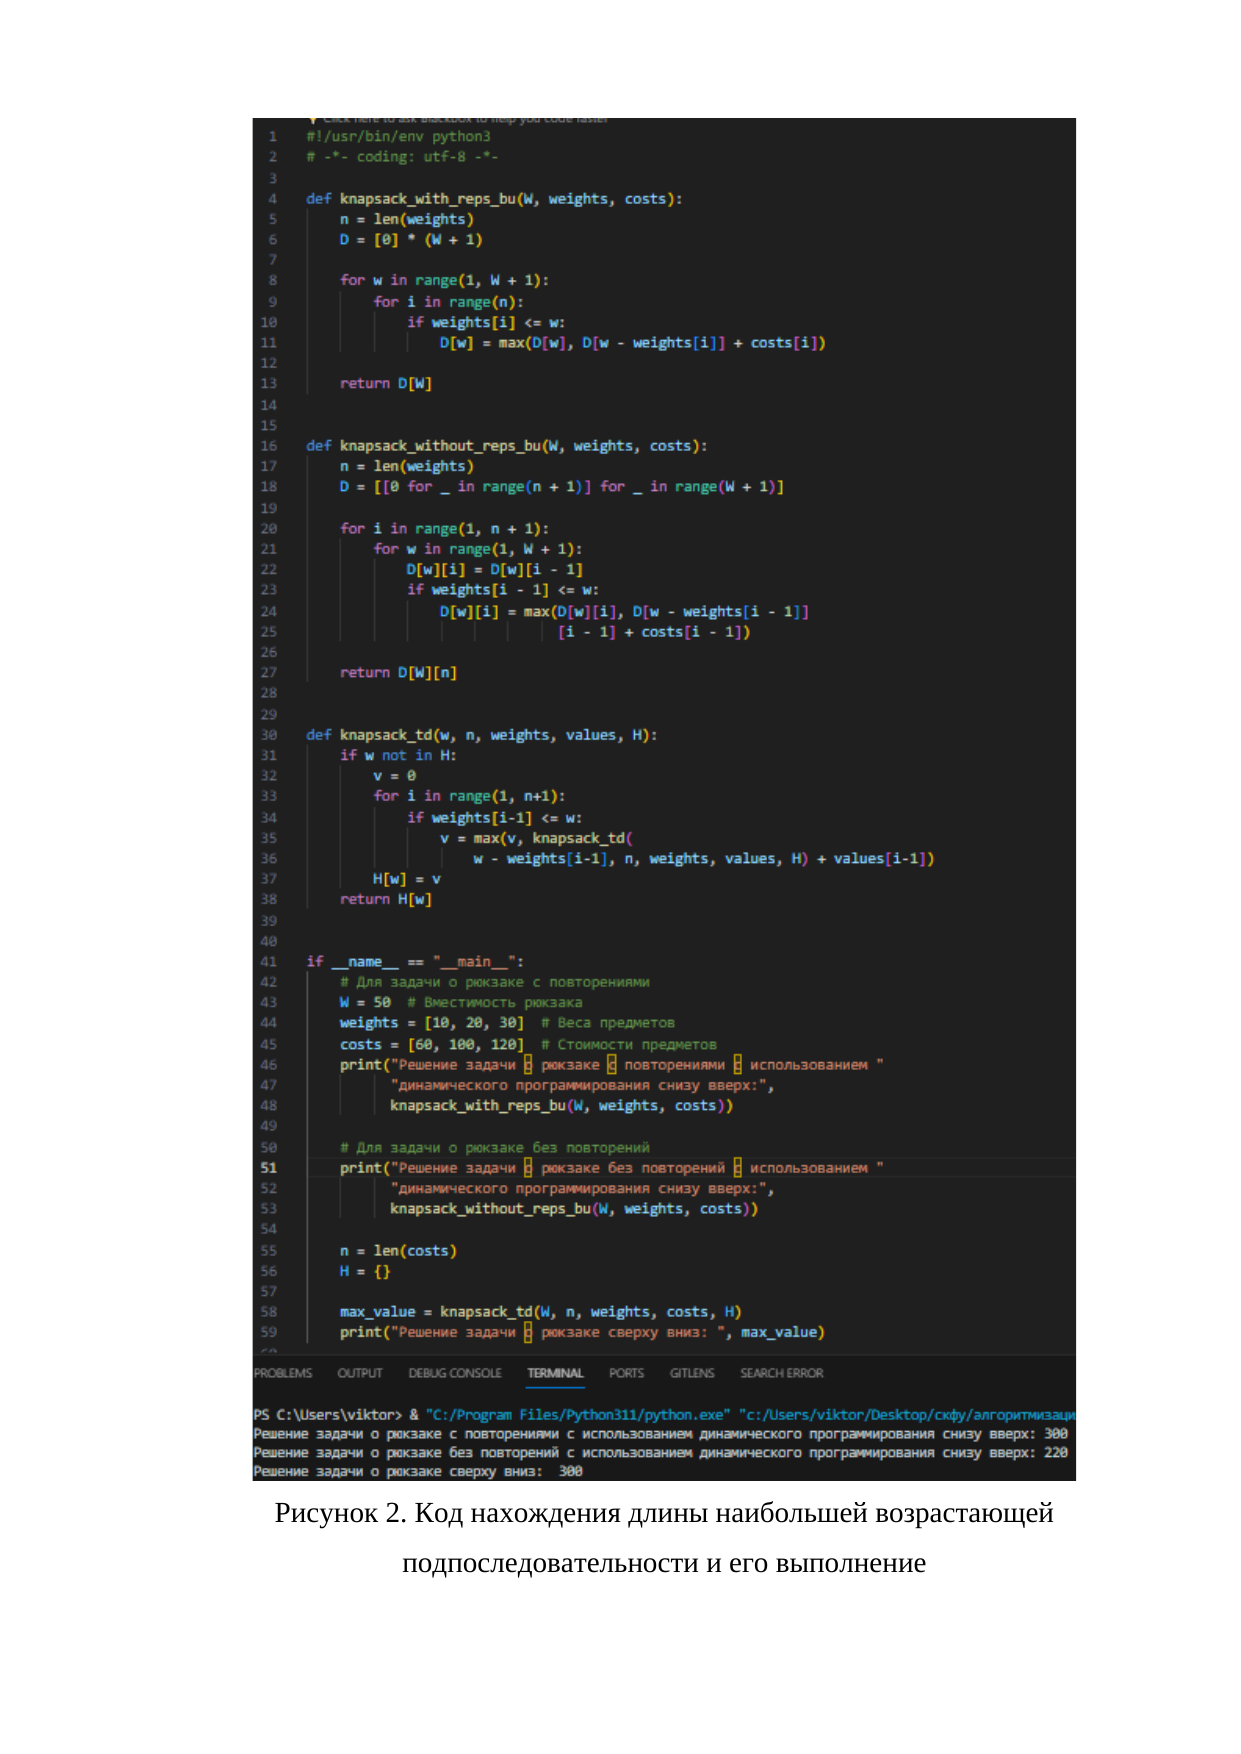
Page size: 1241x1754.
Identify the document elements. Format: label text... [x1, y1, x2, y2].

text Рисунок 2. Код нахождения длины наибольшей возрастающей подпоследовательности и его выполнение [177, 1495, 1152, 1579]
picture [252, 118, 1077, 1481]
